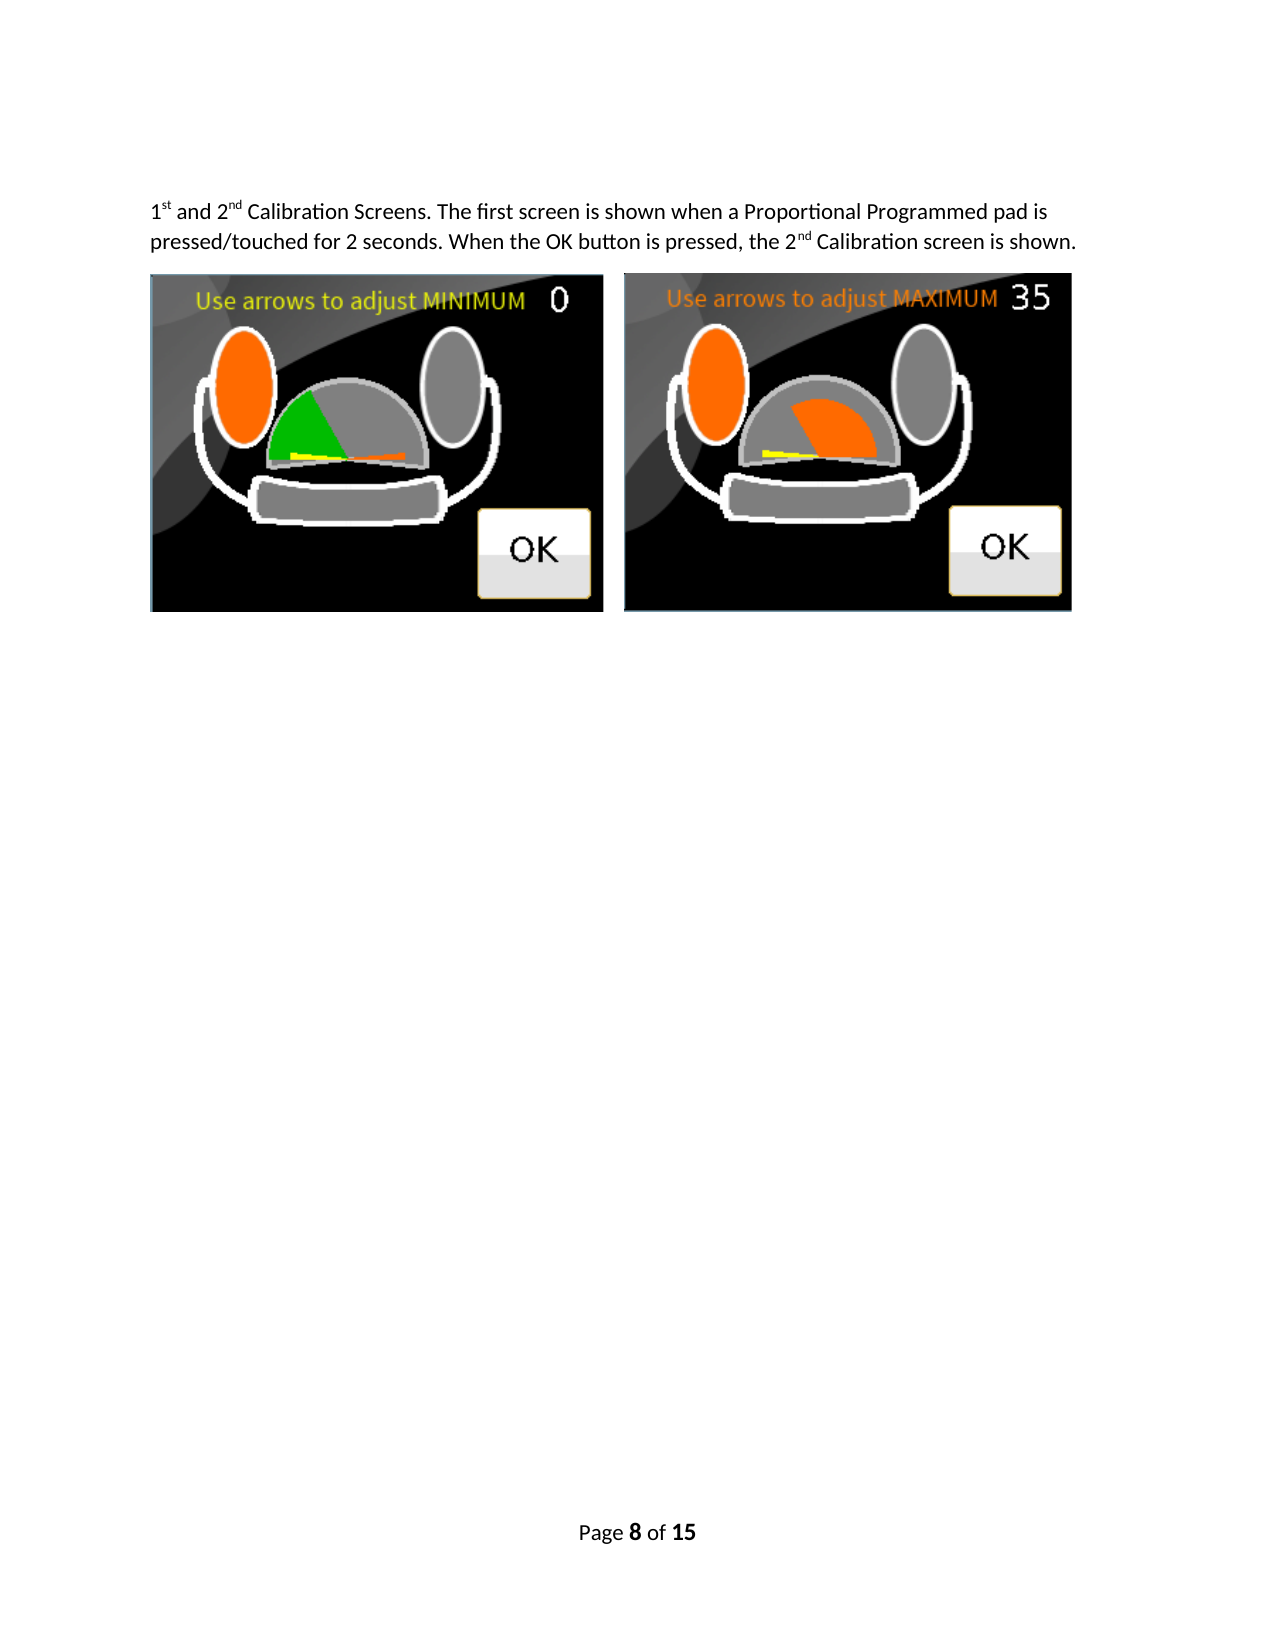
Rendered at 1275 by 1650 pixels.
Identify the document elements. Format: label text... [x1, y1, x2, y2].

text 1st and 2nd Calibration Screens. The first screen is shown when a Proportional Programmed pad is pressed/touched for 2 seconds. When the OK button is pressed, the 2nd Calibration screen is shown. [150, 197, 1125, 255]
picture [150, 274, 604, 612]
picture [624, 273, 1072, 612]
